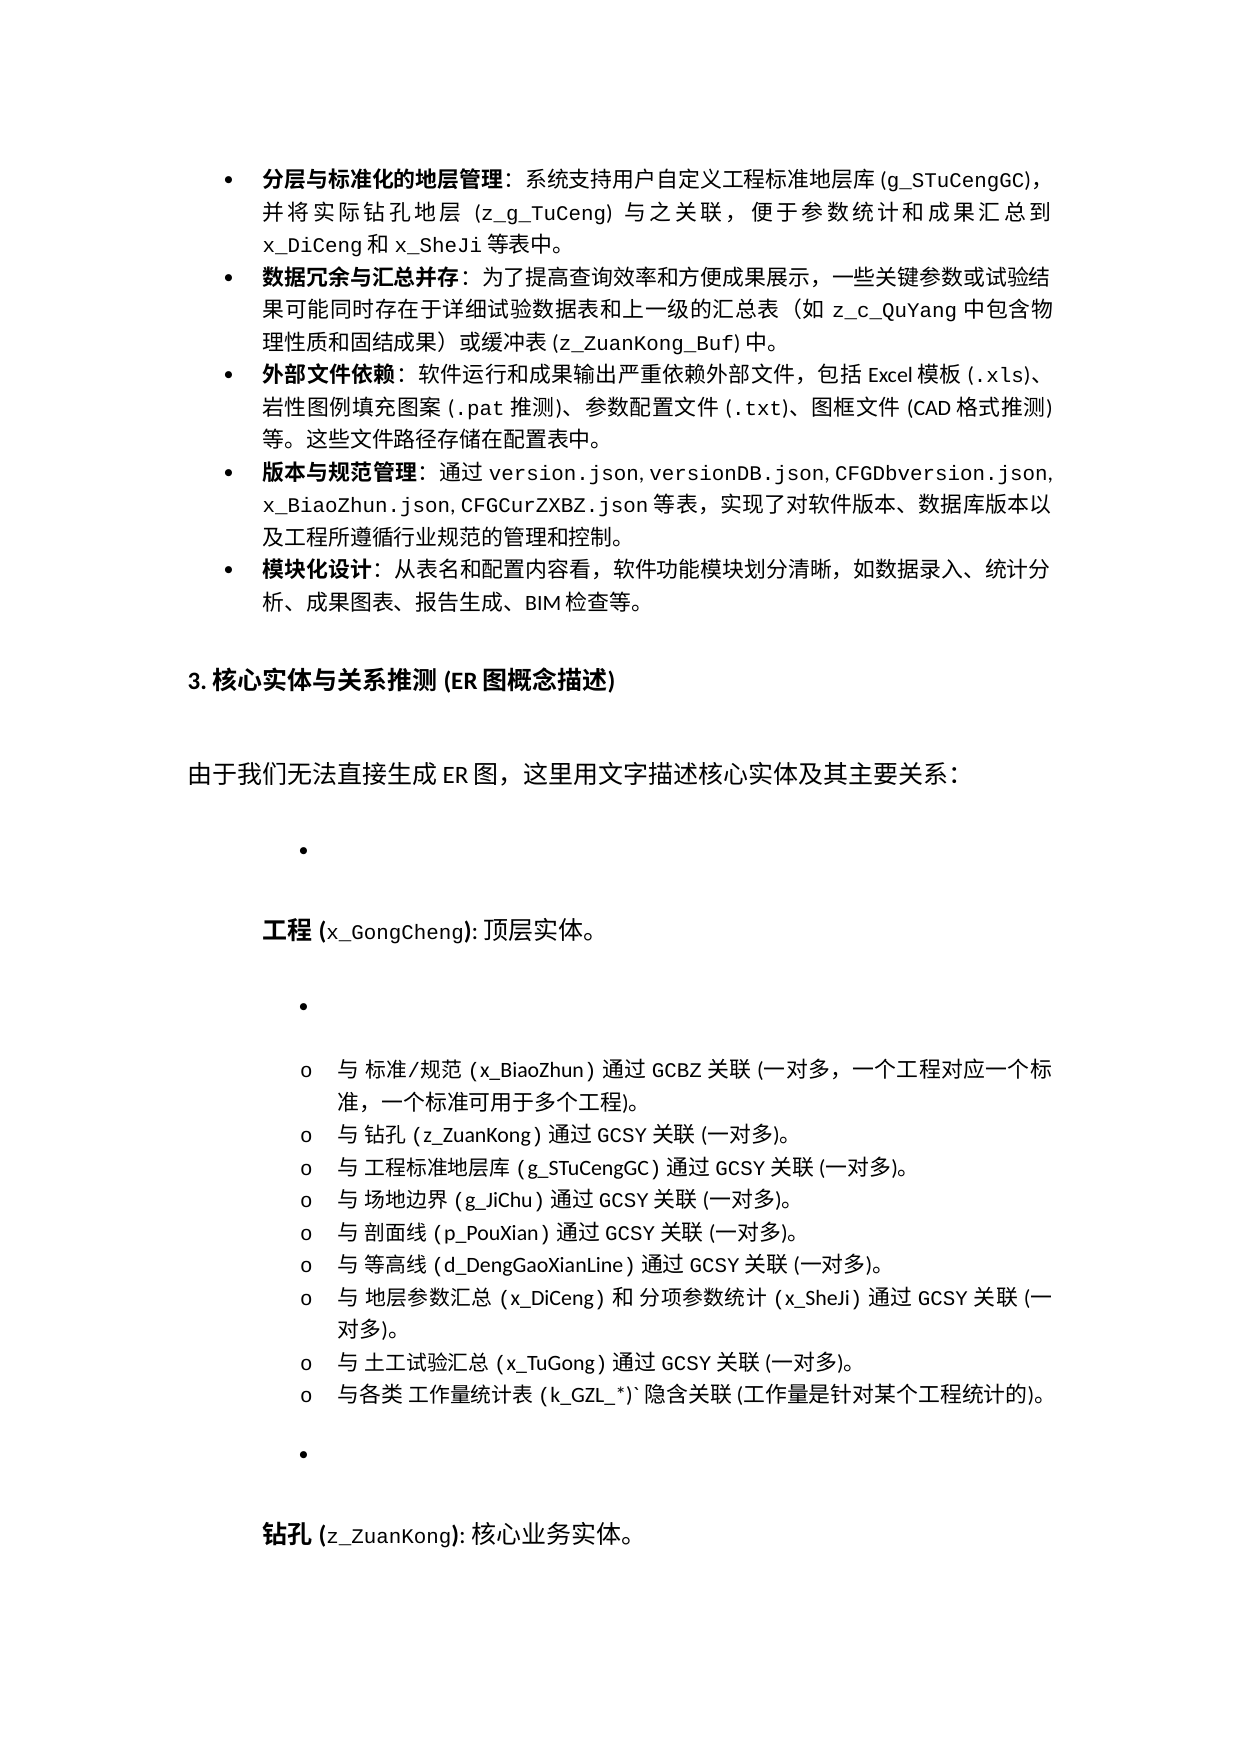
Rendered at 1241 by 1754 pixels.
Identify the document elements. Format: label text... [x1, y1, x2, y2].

list 数据冗余与汇总并存：为了提高查询效率和方便成果展示，一些关键参数或试验结果可能同时存在于详细试验数据表和上一级的汇总表（如 z_c_QuYang 中包含物理性质和固结成果）或缓冲表 (z_ZuanKong_Buf) 中。 [225, 259, 1053, 357]
list 与 工程标准地层库 (g_STuCengGC) 通过 GCSY 关联 (一对多)。 [300, 1149, 1053, 1182]
list 版本与规范管理：通过 version.json, versionDB.json, CFGDbversion.json, x_BiaoZhun.json, CFGCurZXBZ.json 等表，实现了对软件版本、数据库版本以及工程所遵循行业规范的管理和控制。 [225, 454, 1053, 552]
text 钻孔 (z_ZuanKong): 核心业务实体。 [262, 1500, 1053, 1565]
list 与 标准/规范 (x_BiaoZhun) 通过 GCBZ 关联 (一对多，一个工程对应一个标准，一个标准可用于多个工程)。 [300, 1052, 1053, 1117]
list 与 等高线 (d_DengGaoXianLine) 通过 GCSY 关联 (一对多)。 [300, 1247, 1053, 1279]
text 工程 (x_GongCheng): 顶层实体。 [262, 896, 1053, 961]
list 与 场地边界 (g_JiChu) 通过 GCSY 关联 (一对多)。 [300, 1182, 1053, 1214]
text 3. 核心实体与关系推测 (ER图概念描述) [187, 646, 1053, 711]
list 与 地层参数汇总 (x_DiCeng) 和 分项参数统计 (x_SheJi) 通过 GCSY 关联 (一对多)。 [300, 1279, 1053, 1344]
list 与 土工试验汇总 (x_TuGong) 通过 GCSY 关联 (一对多)。 [300, 1344, 1053, 1377]
list 与各类 工作量统计表 (k_GZL_*)` 隐含关联 (工作量是针对某个工程统计的)。 [300, 1377, 1053, 1409]
list 模块化设计：从表名和配置内容看，软件功能模块划分清晰，如数据录入、统计分析、成果图表、报告生成、BIM检查等。 [225, 552, 1053, 617]
list 与 剖面线 (p_PouXian) 通过 GCSY 关联 (一对多)。 [300, 1214, 1053, 1247]
text 由于我们无法直接生成ER图，这里用文字描述核心实体及其主要关系： [187, 740, 1053, 805]
list 外部文件依赖：软件运行和成果输出严重依赖外部文件，包括Excel模板 (.xls)、岩性图例填充图案 (.pat 推测)、参数配置文件 (.txt)、图框文件 (CAD格式推测) 等。这些文件路径存储在配置表中。 [225, 357, 1053, 454]
list 分层与标准化的地层管理：系统支持用户自定义工程标准地层库 (g_STuCengGC)，并将实际钻孔地层 (z_g_TuCeng) 与之关联，便于参数统计和成果汇总到 x_DiCeng 和 x_SheJi 等表中。 [225, 162, 1053, 259]
list 与 钻孔 (z_ZuanKong) 通过 GCSY 关联 (一对多)。 [300, 1117, 1053, 1149]
